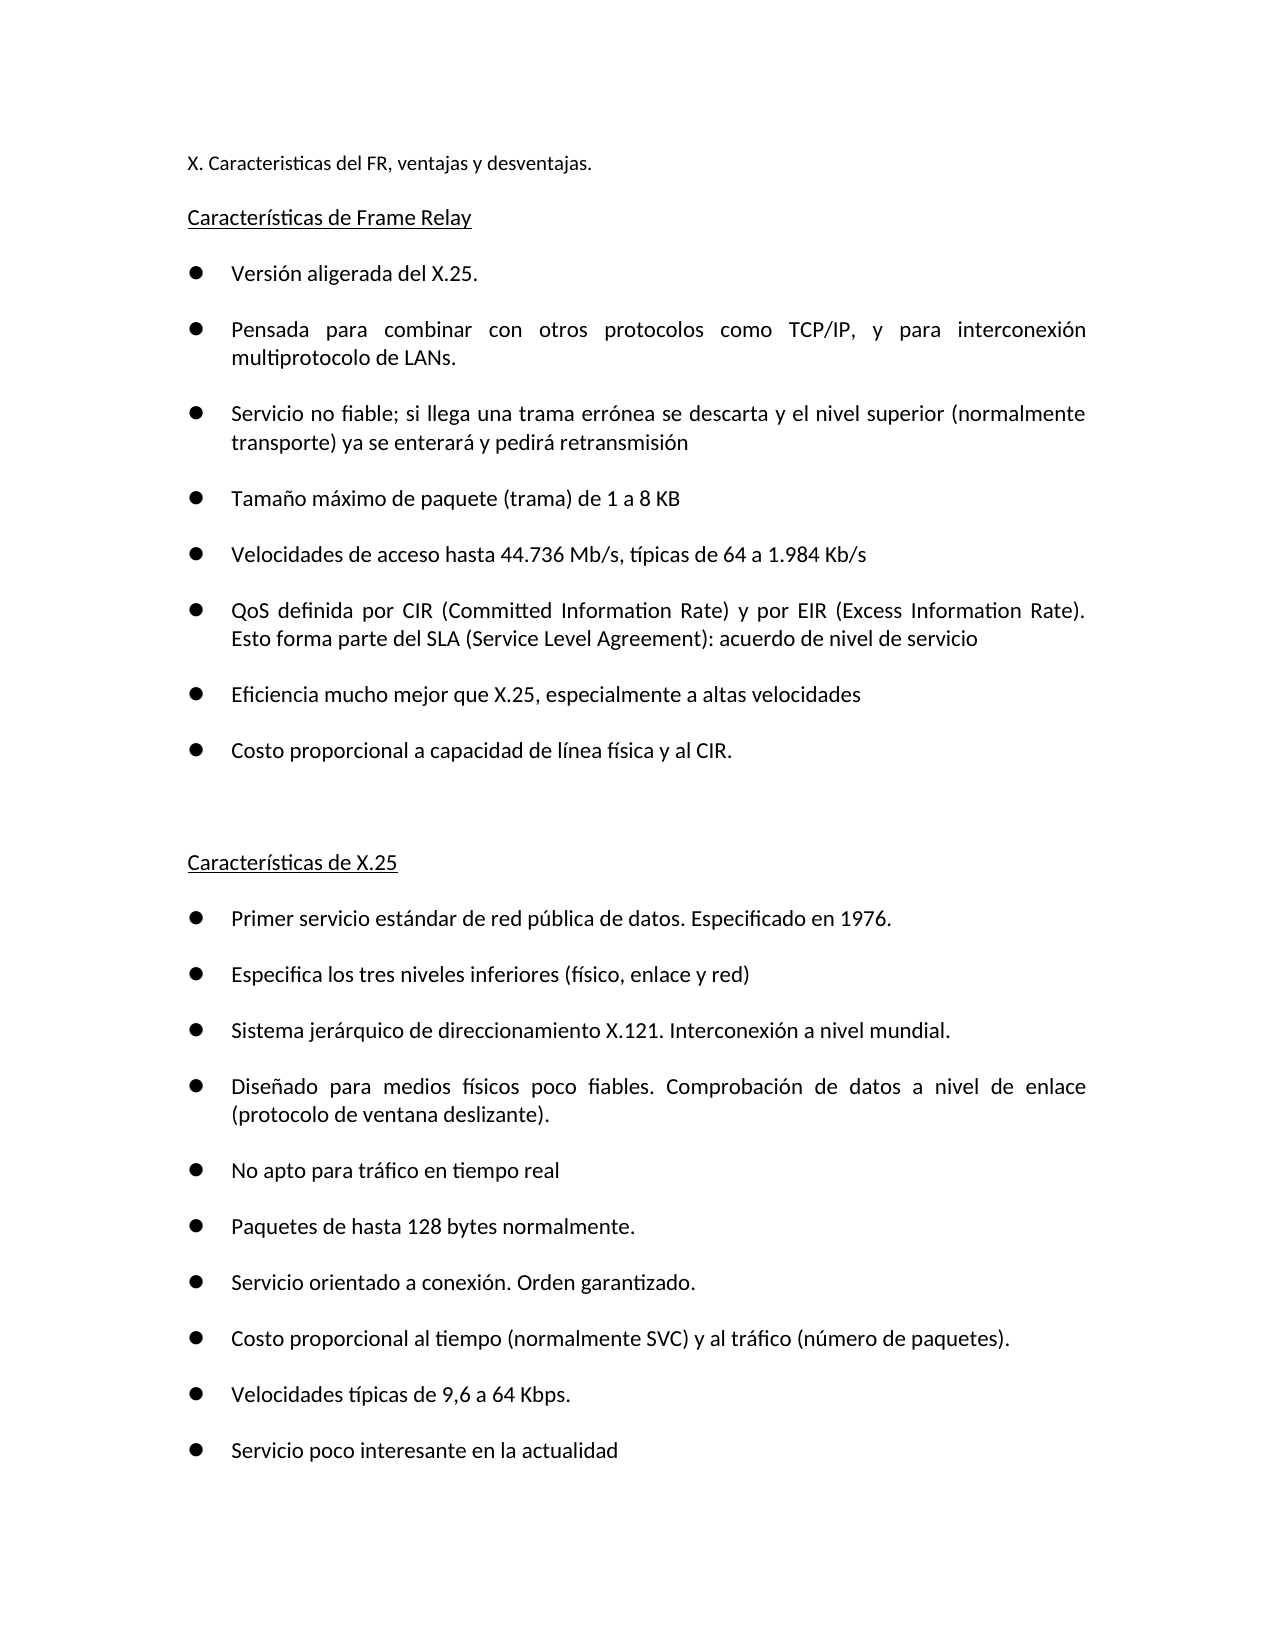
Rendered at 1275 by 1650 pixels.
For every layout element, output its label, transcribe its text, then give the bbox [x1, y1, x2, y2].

list Versión aligerada del X.25. [187, 259, 1087, 287]
list Características de Frame Relay [187, 203, 1087, 231]
list Costo proporcional al tiempo (normalmente SVC) y al tráfico (número de paquetes). [187, 1324, 1087, 1352]
list Especifica los tres niveles inferiores (físico, enlace y red) [187, 960, 1087, 988]
list Velocidades típicas de 9,6 a 64 Kbps. [187, 1380, 1087, 1408]
list Diseñado para medios físicos poco fiables. Comprobación de datos a nivel de enlace (protocolo de ventana deslizante). [187, 1072, 1087, 1128]
list Paquetes de hasta 128 bytes normalmente. [187, 1212, 1087, 1240]
list Sistema jerárquico de direccionamiento X.121. Interconexión a nivel mundial. [187, 1016, 1087, 1044]
list Pensada para combinar con otros protocolos como TCP/IP, y para interconexión multiprotocolo de LANs. [187, 316, 1087, 372]
list Eficiencia mucho mejor que X.25, especialmente a altas velocidades [187, 680, 1087, 708]
list Características de X.25 [187, 848, 1087, 876]
list Tamaño máximo de paquete (trama) de 1 a 8 KB [187, 484, 1087, 512]
list Servicio no fiable; si llega una trama errónea se descarta y el nivel superior (normalmente transporte) ya se enterará y pedirá retransmisión [187, 399, 1087, 456]
text X. Caracteristicas del FR, ventajas y desventajas. [187, 150, 1087, 175]
list Servicio poco interesante en la actualidad [187, 1436, 1087, 1464]
list QoS definida por CIR (Committed Information Rate) y por EIR (Excess Information Rate). Esto forma parte del SLA (Service Level Agreement): acuerdo de nivel de servicio [187, 596, 1087, 652]
list Servicio orientado a conexión. Orden garantizado. [187, 1268, 1087, 1296]
list Velocidades de acceso hasta 44.736 Mb/s, típicas de 64 a 1.984 Kb/s [187, 540, 1087, 568]
list Costo proporcional a capacidad de línea física y al CIR. [187, 736, 1087, 764]
list Primer servicio estándar de red pública de datos. Especificado en 1976. [187, 904, 1087, 932]
list No apto para tráfico en tiempo real [187, 1156, 1087, 1184]
